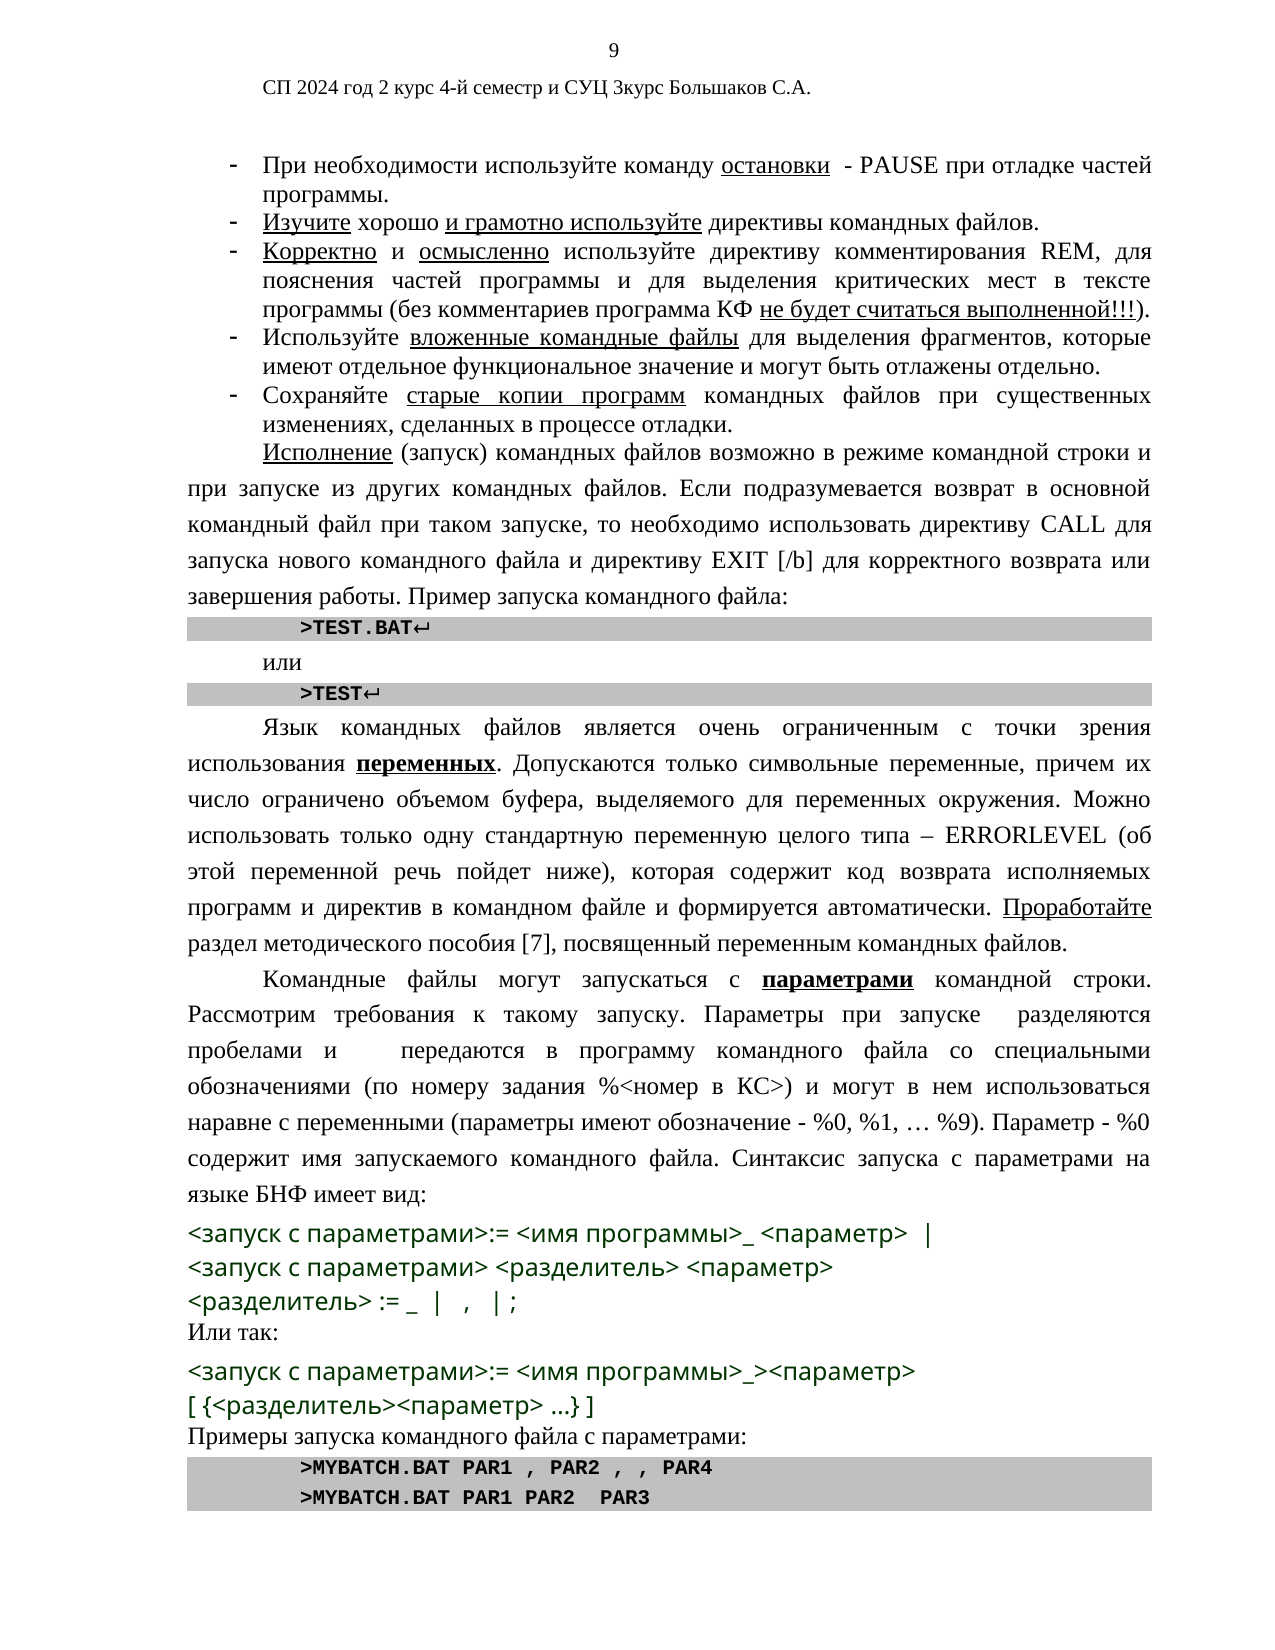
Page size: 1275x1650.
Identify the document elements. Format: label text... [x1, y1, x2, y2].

list При необходимости используйте команду остановки - PAUSE при отладке частей программы. [229, 150, 1152, 207]
text >MYBATCH.BAT PAR1 PAR2 PAR3 [187, 1487, 1152, 1511]
text <разделитель> := _ | , | ; [187, 1283, 1152, 1317]
text >TEST [187, 683, 1152, 706]
text Или так: [187, 1317, 1152, 1346]
list Изучите хорошо и грамотно используйте директивы командных файлов. [229, 207, 1152, 236]
text >MYBATCH.BAT PAR1 , PAR2 , , PAR4 [187, 1457, 1152, 1481]
text или [187, 647, 1152, 675]
text Язык командных файлов является очень ограниченным с точки зрения использования переменных. Допускаются только символьные переменные, причем их число ограничено объемом буфера, выделяемого для переменных окружения. Можно использовать только одну стандартную переменную целого типа – ERRORLEVEL (об этой переменной речь пойдет ниже), которая содержит код возврата исполняемых программ и директив в командном файле и формируется автоматически. Проработайте раздел методического пособия [7], посвященный переменным командных файлов. [187, 712, 1152, 956]
list Корректно и осмысленно используйте директиву комментирования REM, для пояснения частей программы и для выделения критических мест в тексте программы (без комментариев программа КФ не будет считаться выполненной!!!). [229, 236, 1152, 322]
text <запуск с параметрами> <разделитель> <параметр> [187, 1249, 1152, 1283]
list Используйте вложенные командные файлы для выделения фрагментов, которые имеют отдельное функциональное значение и могут быть отлажены отдельно. [229, 322, 1152, 380]
text >TEST.BAT [187, 617, 1152, 641]
list Сохраняйте старые копии программ командных файлов при существенных изменениях, сделанных в процессе отладки. [229, 380, 1152, 437]
text Исполнение (запуск) командных файлов возможно в режиме командной строки и при запуске из других командных файлов. Если подразумевается возврат в основной командный файл при таком запуске, то необходимо использовать директиву CALL для запуска нового командного файла и директиву EXIT [/b] для корректного возврата или завершения работы. Пример запуска командного файла: [187, 437, 1152, 610]
text <запуск с параметрами>:= <имя программы>_ <параметр> | [187, 1215, 1152, 1249]
text Командные файлы могут запускаться с параметрами командной строки. Рассмотрим требования к такому запуску. Параметры при запуске разделяются пробелами и передаются в программу командного файла со специальными обозначениями (по номеру задания %<номер в КС>) и могут в нем использоваться наравне с переменными (параметры имеют обозначение - %0, %1, … %9). Параметр - %0 содержит имя запускаемого командного файла. Синтаксис запуска с параметрами на языке БНФ имеет вид: [187, 964, 1152, 1208]
text <запуск с параметрами>:= <имя программы>_><параметр> [187, 1353, 1152, 1387]
text Примеры запуска командного файла с параметрами: [187, 1421, 1152, 1450]
text [ {<разделитель><параметр> …} ] [187, 1387, 1152, 1421]
